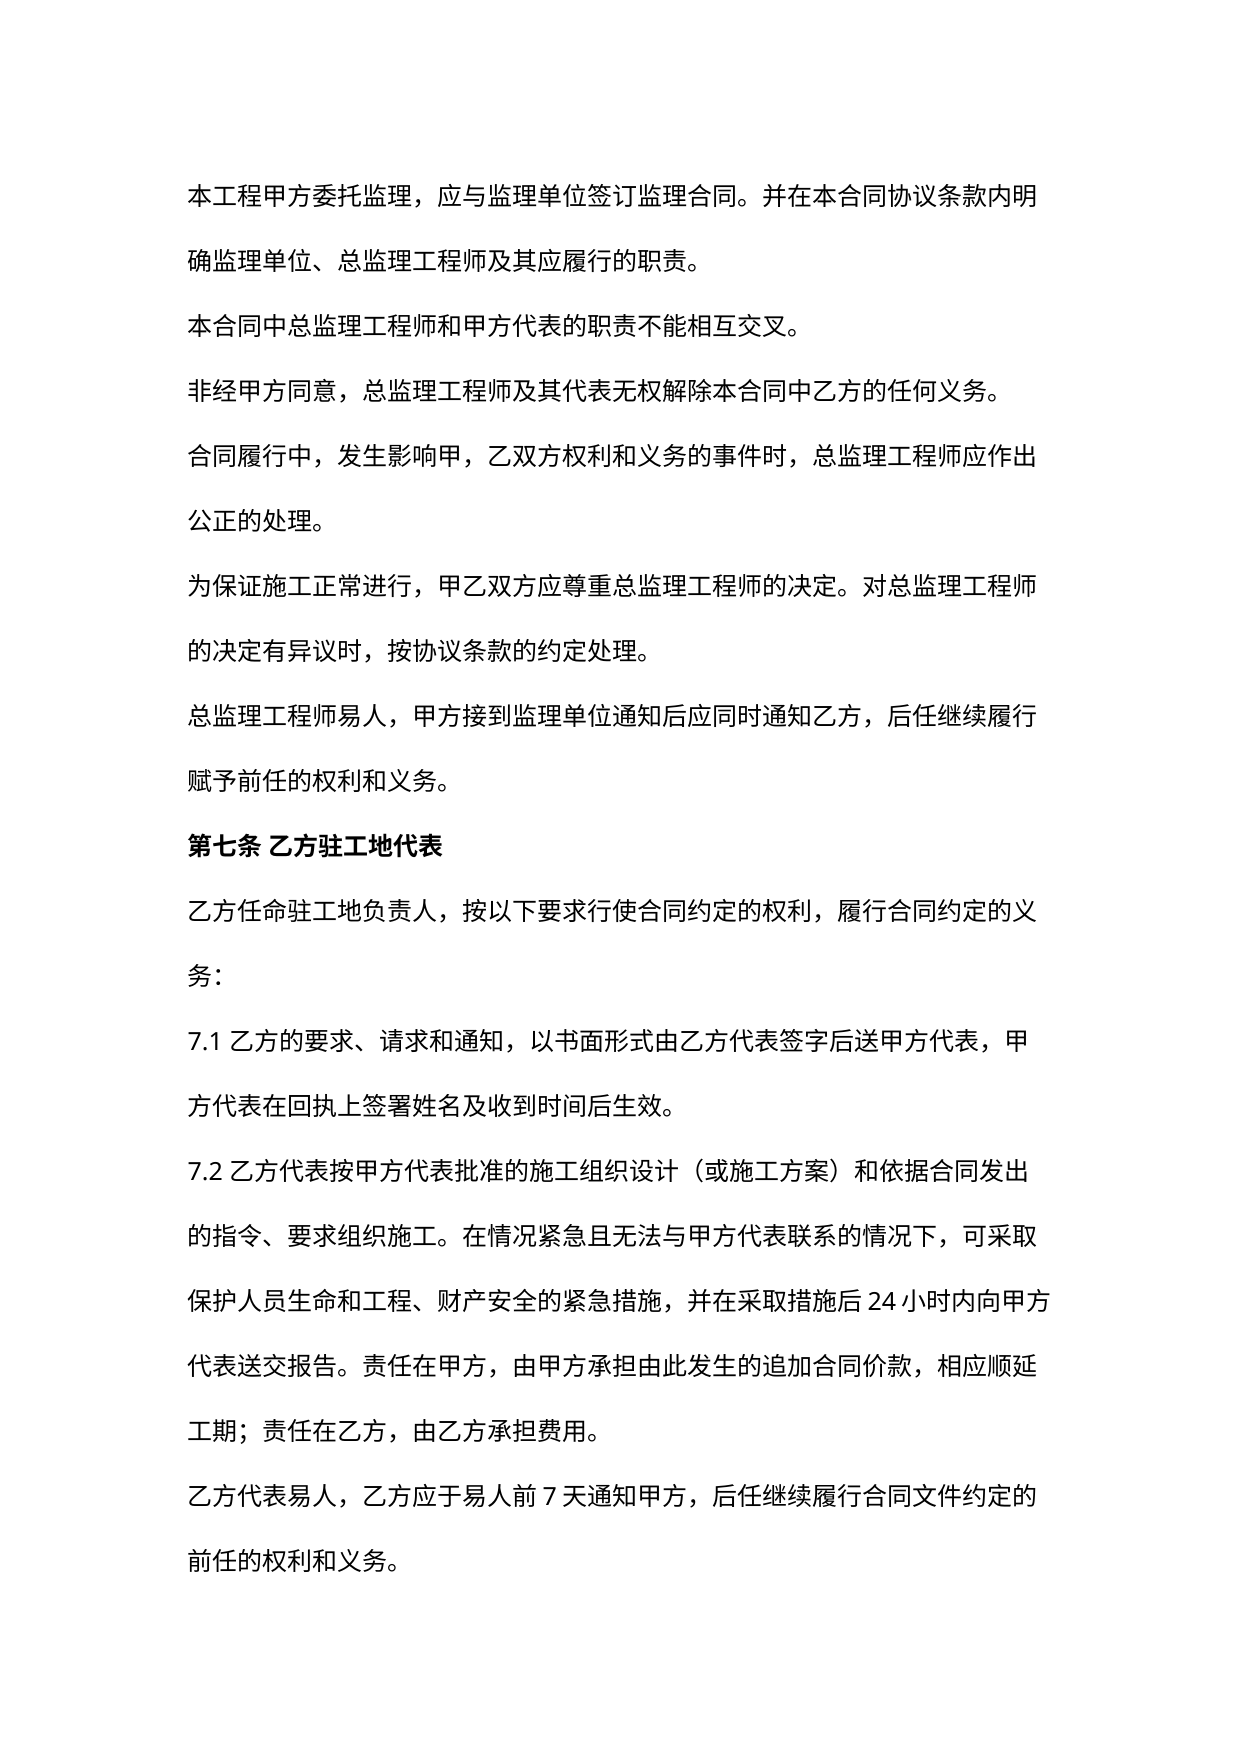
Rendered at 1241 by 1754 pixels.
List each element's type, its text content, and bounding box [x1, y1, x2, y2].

text 为保证施工正常进行，甲乙双方应尊重总监理工程师的决定。对总监理工程师的决定有异议时，按协议条款的约定处理。 [187, 552, 1053, 682]
text 总监理工程师易人，甲方接到监理单位通知后应同时通知乙方，后任继续履行赋予前任的权利和义务。 [187, 682, 1053, 812]
text 本工程甲方委托监理，应与监理单位签订监理合同。并在本合同协议条款内明确监理单位、总监理工程师及其应履行的职责。 [187, 162, 1053, 292]
text 合同履行中，发生影响甲，乙双方权利和义务的事件时，总监理工程师应作出公正的处理。 [187, 422, 1053, 552]
text 乙方代表易人，乙方应于易人前7天通知甲方，后任继续履行合同文件约定的前任的权利和义务。 [187, 1462, 1053, 1592]
text 第七条 乙方驻工地代表 [187, 812, 1053, 877]
text 非经甲方同意，总监理工程师及其代表无权解除本合同中乙方的任何义务。 [187, 357, 1053, 422]
text 7.2 乙方代表按甲方代表批准的施工组织设计（或施工方案）和依据合同发出的指令、要求组织施工。在情况紧急且无法与甲方代表联系的情况下，可采取保护人员生命和工程、财产安全的紧急措施，并在采取措施后24小时内向甲方代表送交报告。责任在甲方，由甲方承担由此发生的追加合同价款，相应顺延工期；责任在乙方，由乙方承担费用。 [187, 1137, 1053, 1462]
text 本合同中总监理工程师和甲方代表的职责不能相互交叉。 [187, 292, 1053, 357]
text 7.1 乙方的要求、请求和通知，以书面形式由乙方代表签字后送甲方代表，甲方代表在回执上签署姓名及收到时间后生效。 [187, 1007, 1053, 1137]
text 乙方任命驻工地负责人，按以下要求行使合同约定的权利，履行合同约定的义务： [187, 877, 1053, 1007]
